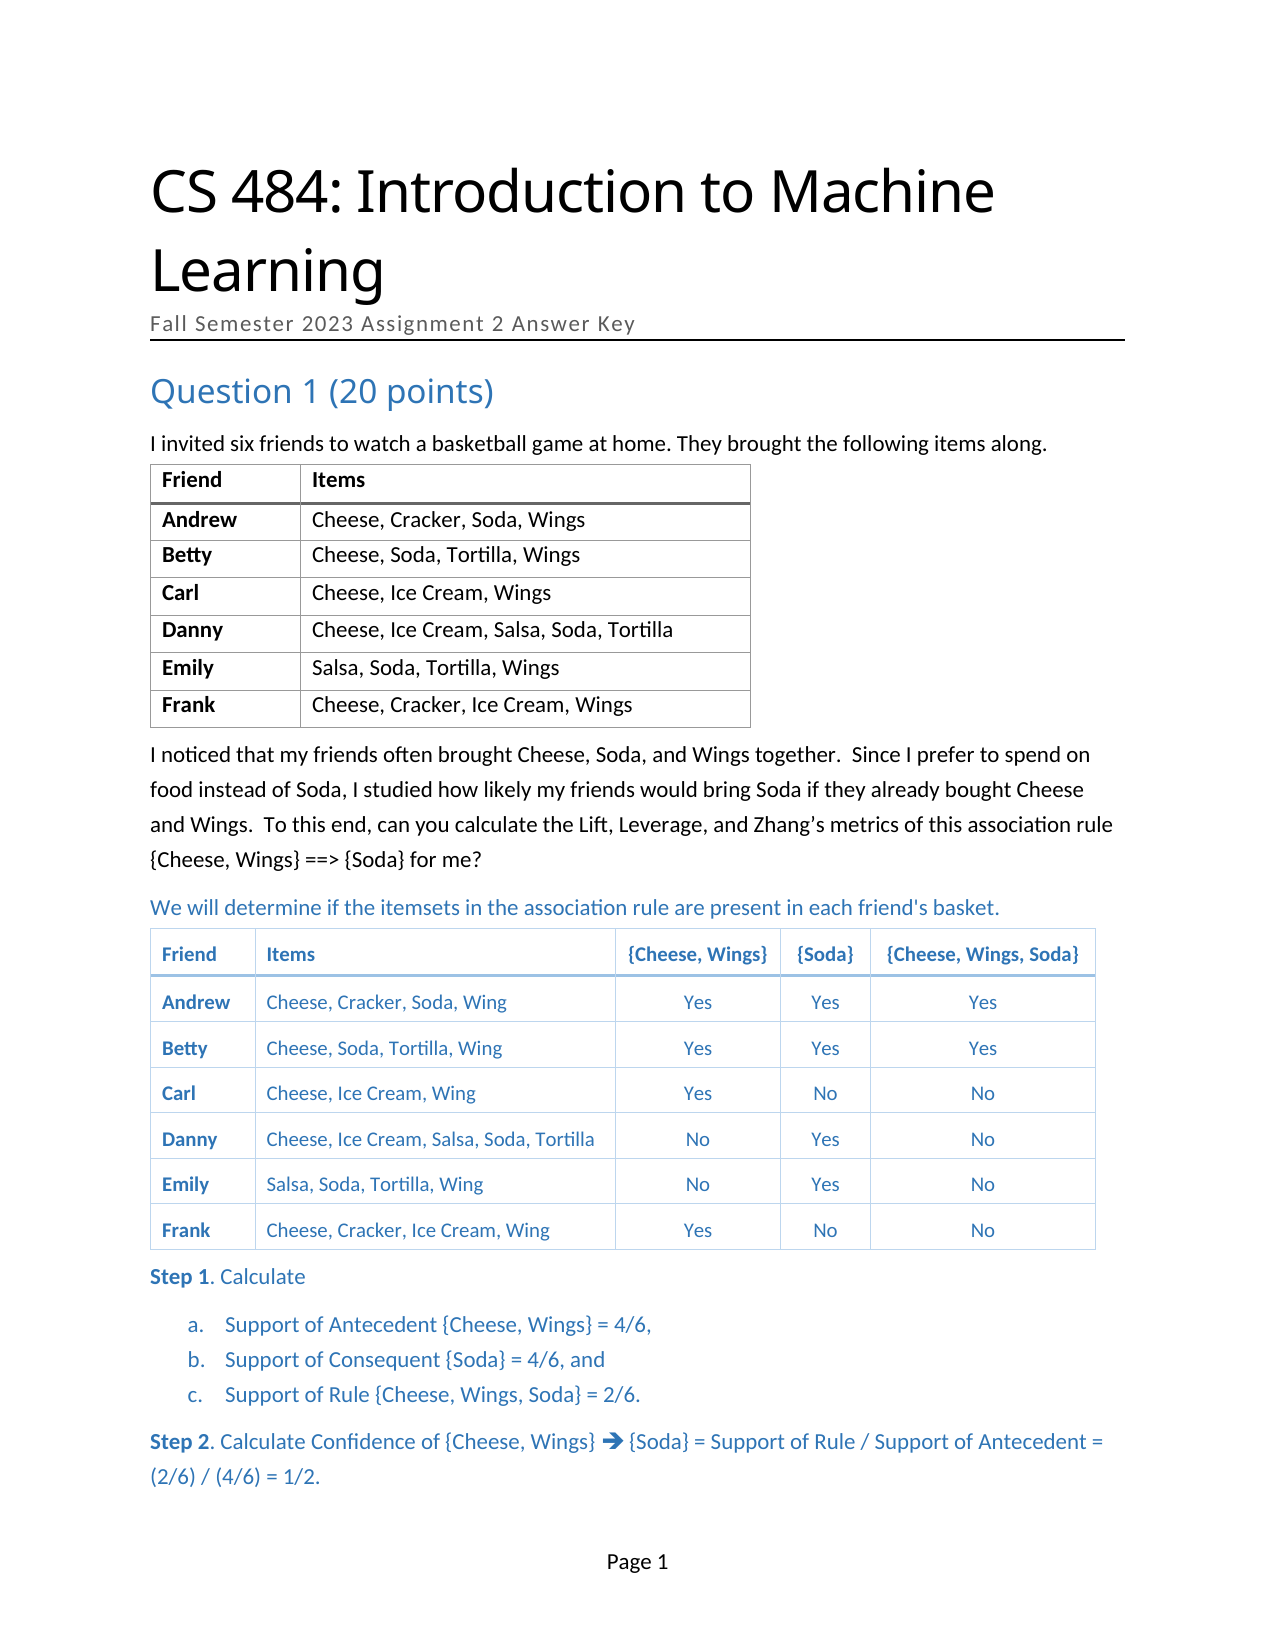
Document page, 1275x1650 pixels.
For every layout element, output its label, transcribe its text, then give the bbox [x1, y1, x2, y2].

list Support of Rule {Cheese, Wings, Soda} = 2/6. [187, 1380, 1125, 1408]
table_header {Cheese, Wings} [616, 929, 780, 973]
table_cell Yes [871, 977, 1095, 1021]
table_cell Yes [781, 1113, 870, 1158]
table_cell Carl [151, 1068, 255, 1112]
table_cell Danny [151, 1113, 255, 1158]
table_cell Andrew [151, 505, 300, 539]
table_cell Betty [151, 541, 300, 577]
table_cell No [871, 1204, 1095, 1249]
title CS 484: Introduction to Machine Learning [150, 150, 1125, 309]
table_cell No [871, 1068, 1095, 1112]
table_cell Frank [151, 691, 300, 727]
table_cell Cheese, Cracker, Soda, Wing [256, 977, 615, 1021]
list Support of Antecedent {Cheese, Wings} = 4/6, [187, 1310, 1125, 1338]
table_cell Yes [616, 977, 780, 1021]
table_cell No [871, 1113, 1095, 1158]
table_cell Cheese, Soda, Tortilla, Wing [256, 1022, 615, 1067]
table_cell Yes [616, 1022, 780, 1067]
table_cell Cheese, Cracker, Soda, Wings [301, 505, 750, 539]
table_cell Yes [781, 1159, 870, 1203]
table_cell Cheese, Ice Cream, Salsa, Soda, Tortilla [301, 616, 750, 652]
table_cell No [871, 1159, 1095, 1203]
table_cell Emily [151, 653, 300, 689]
subtitle Question 1 (20 points) [150, 368, 1125, 413]
table_cell Emily [151, 1159, 255, 1203]
table_header Friend [151, 465, 300, 502]
table_cell Yes [616, 1204, 780, 1249]
table_header {Soda} [781, 929, 870, 973]
table_cell Betty [151, 1022, 255, 1067]
table_cell Danny [151, 616, 300, 652]
table_cell Yes [781, 977, 870, 1021]
table_cell Cheese, Ice Cream, Wings [301, 578, 750, 614]
text We will determine if the itemsets in the association rule are present in each friend's basket. [150, 893, 1125, 921]
text Step 1. Calculate [150, 1262, 1125, 1290]
table_cell Salsa, Soda, Tortilla, Wing [256, 1159, 615, 1203]
table_cell Carl [151, 578, 300, 614]
list Support of Consequent {Soda} = 4/6, and [187, 1345, 1125, 1373]
table_header Items [256, 929, 615, 973]
table_cell Andrew [151, 977, 255, 1021]
table_cell No [616, 1159, 780, 1203]
table_cell Cheese, Cracker, Ice Cream, Wings [301, 691, 750, 727]
table_cell Yes [781, 1022, 870, 1067]
table_cell Cheese, Soda, Tortilla, Wings [301, 541, 750, 577]
text I invited six friends to watch a basketball game at home. They brought the following items along. [150, 429, 1125, 457]
table_cell No [616, 1113, 780, 1158]
text I noticed that my friends often brought Cheese, Soda, and Wings together. Since I prefer to spend on food instead of Soda, I studied how likely my friends would bring Soda if they already bought Cheese and Wings. To this end, can you calculate the Lift, Leverage, and Zhang’s metrics of this association rule {Cheese, Wings} ==> {Soda} for me? [150, 741, 1125, 873]
table_header {Cheese, Wings, Soda} [871, 929, 1095, 973]
table_cell Cheese, Ice Cream, Wing [256, 1068, 615, 1112]
table_cell Frank [151, 1204, 255, 1249]
subtitle Fall Semester 2023 Assignment 2 Answer Key [150, 309, 1125, 339]
table_cell Yes [871, 1022, 1095, 1067]
table_cell Cheese, Ice Cream, Salsa, Soda, Tortilla [256, 1113, 615, 1158]
table_cell Cheese, Cracker, Ice Cream, Wing [256, 1204, 615, 1249]
table_cell Yes [616, 1068, 780, 1112]
table_cell Salsa, Soda, Tortilla, Wings [301, 653, 750, 689]
table_header Items [301, 465, 750, 502]
table_header Friend [151, 929, 255, 973]
table_cell No [781, 1068, 870, 1112]
table_cell No [781, 1204, 870, 1249]
text Step 2. Calculate Confidence of {Cheese, Wings} {Soda} = Support of Rule / Support of Antecedent = (2/6) / (4/6) = 1/2. [150, 1427, 1125, 1490]
